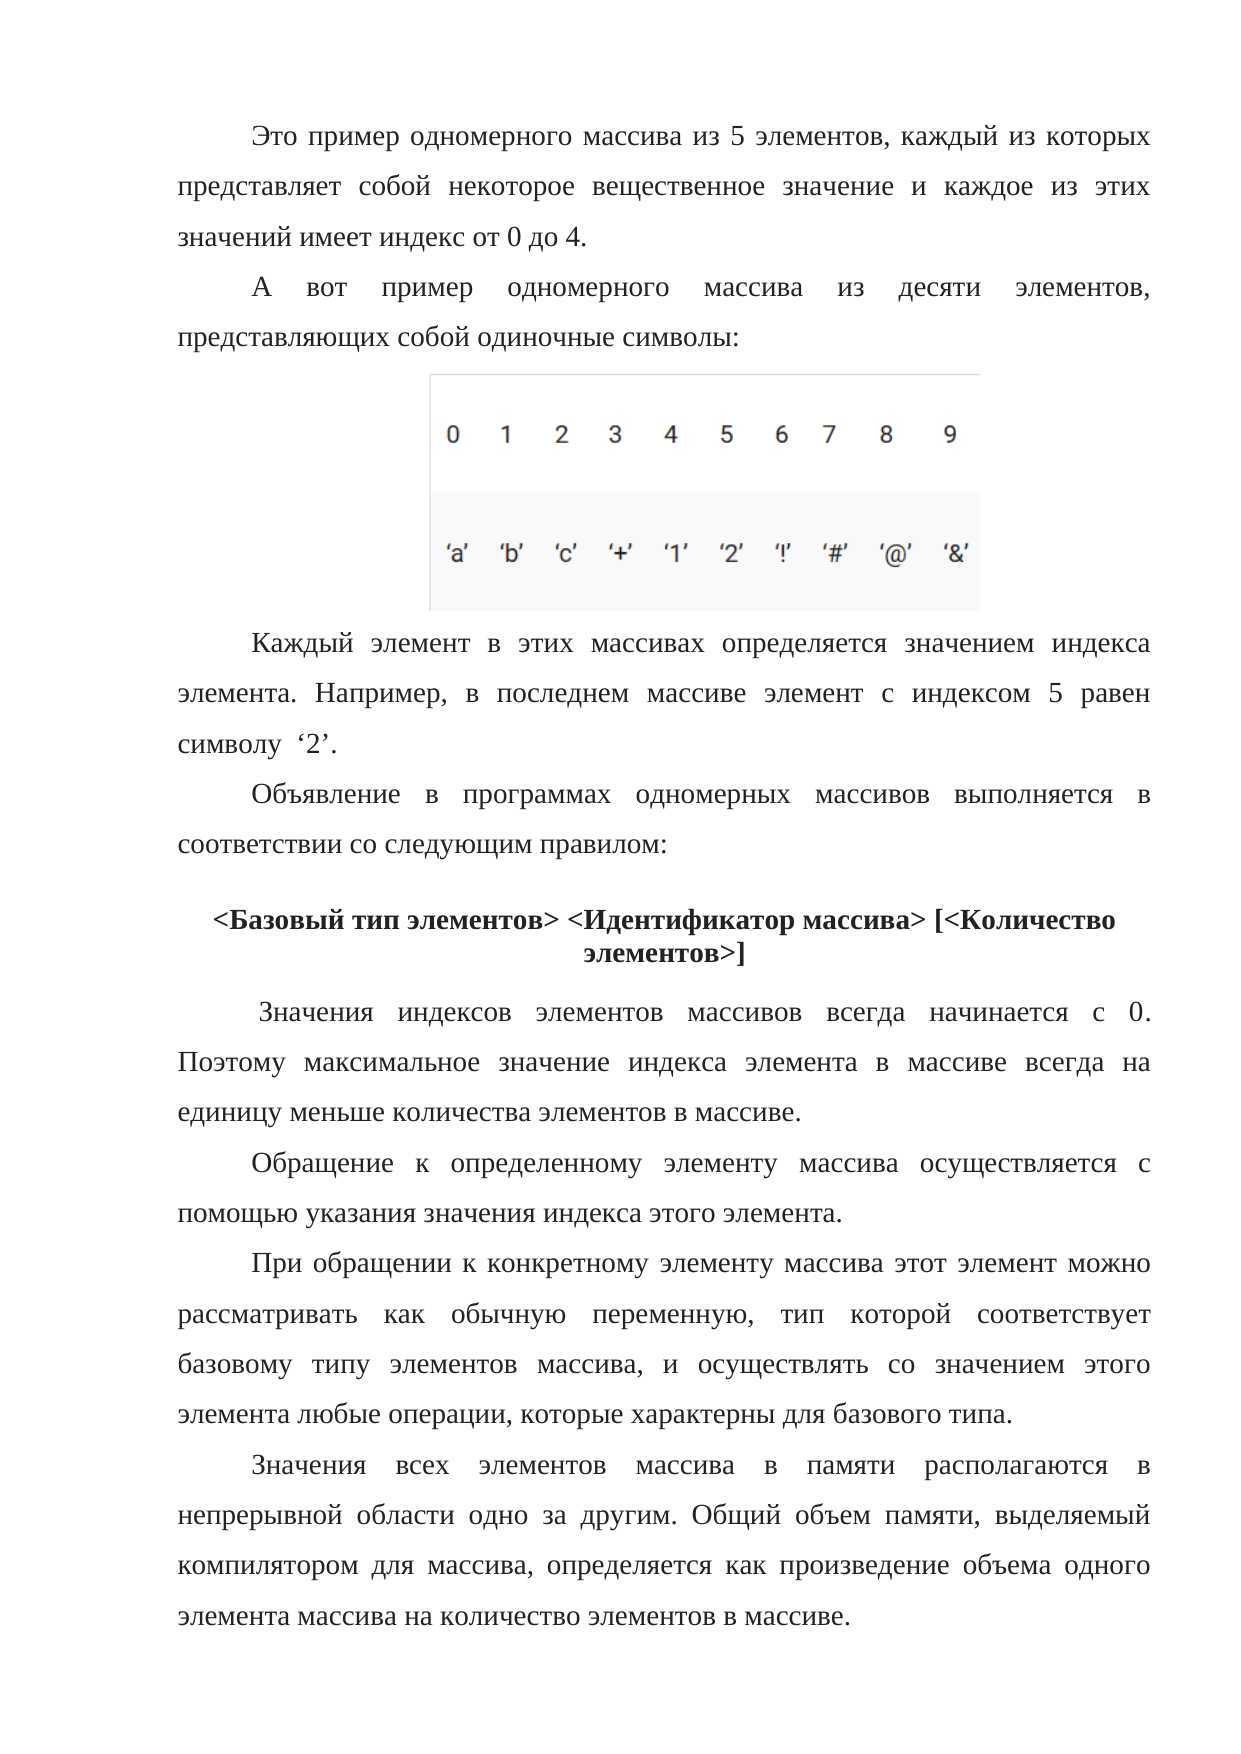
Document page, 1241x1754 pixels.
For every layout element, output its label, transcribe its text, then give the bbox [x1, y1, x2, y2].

text Обращение к определенному элементу массива осуществляется с помощью указания значения индекса этого элемента. [177, 1145, 1152, 1229]
text Каждый элемент в этих массивах определяется значением индекса элемента. Например, в последнем массиве элемент с индексом 5 равен символу ‘2’. [177, 625, 1152, 676]
text <Базовый тип элементов> <Идентификатор массива> [<Количество элементов>] [177, 902, 1152, 969]
text Объявление в программах одномерных массивов выполняется в соответствии со следующим правилом: [177, 776, 1152, 860]
text Это пример одномерного массива из 5 элементов, каждый из которых представляет собой некоторое вещественное значение и каждое из этих значений имеет индекс от 0 до 4. [177, 118, 1152, 252]
text Каждый элемент в этих массивах определяется значением индекса элемента. Например, в последнем массиве элемент с индексом 5 равен символу ‘2’. [177, 709, 1152, 759]
picture [422, 369, 980, 611]
text Значения всех элементов массива в памяти располагаются в непрерывной области одно за другим. Общий объем памяти, выделяемый компилятором для массива, определяется как произведение объема одного элемента массива на количество элементов в массиве. [177, 1447, 1152, 1631]
text Значения индексов элементов массивов всегда начинается с 0. Поэтому максимальное значение индекса элемента в массиве всегда на единицу меньше количества элементов в массиве. [177, 994, 1152, 1128]
text При обращении к конкретному элементу массива этот элемент можно рассматривать как обычную переменную, тип которой соответствует базовому типу элементов массива, и осуществлять со значением этого элемента любые операции, которые характерны для базового типа. [177, 1246, 1152, 1430]
text А вот пример одномерного массива из десяти элементов, представляющих собой одиночные символы: [177, 269, 1152, 353]
